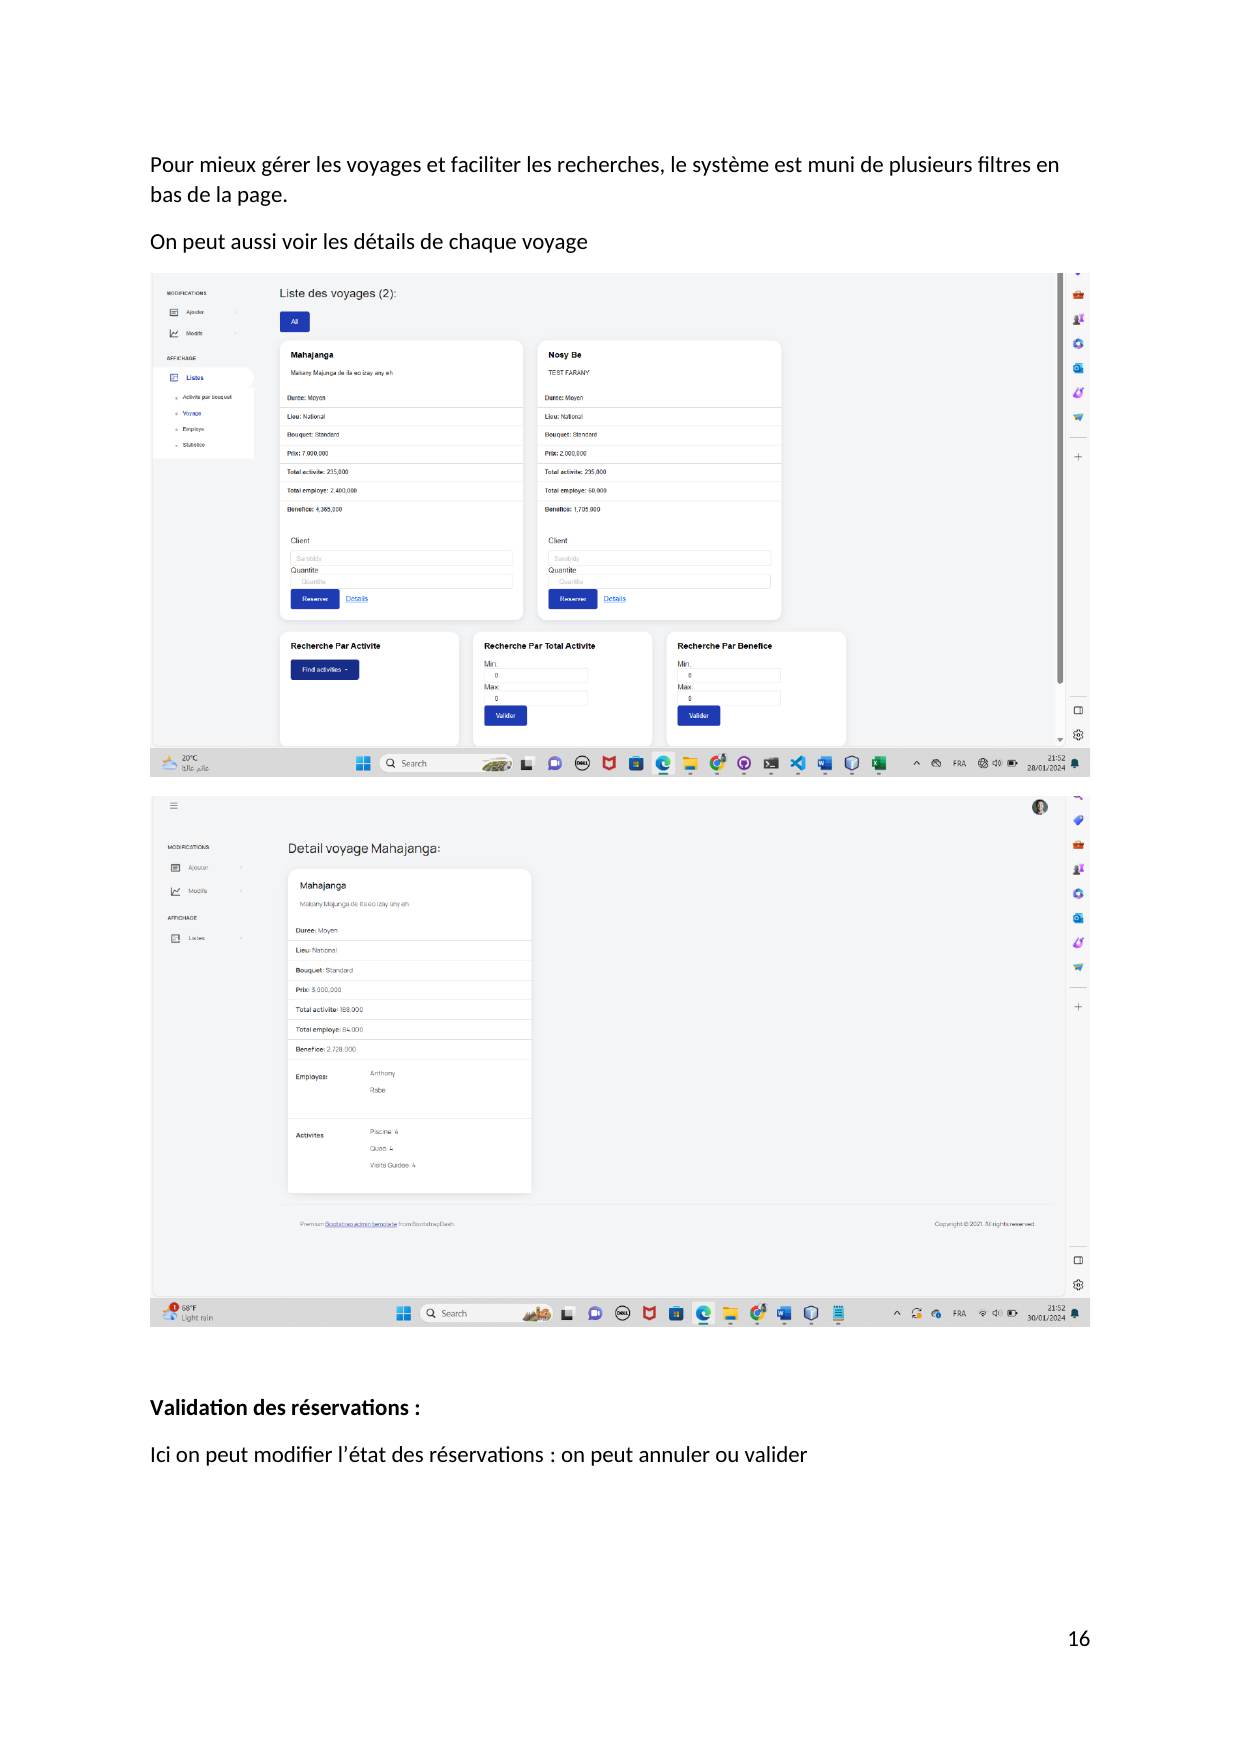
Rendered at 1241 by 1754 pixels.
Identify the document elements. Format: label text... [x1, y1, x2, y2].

text Pour mieux gérer les voyages et faciliter les recherches, le système est muni de plusieurs filtres en bas de la page. [150, 150, 1090, 208]
picture [150, 273, 1091, 777]
text Validation des réservations : [150, 1393, 1090, 1421]
picture [150, 796, 1091, 1327]
text Ici on peut modifier l’état des réservations : on peut annuler ou valider [150, 1440, 1090, 1468]
text On peut aussi voir les détails de chaque voyage [150, 227, 1090, 255]
